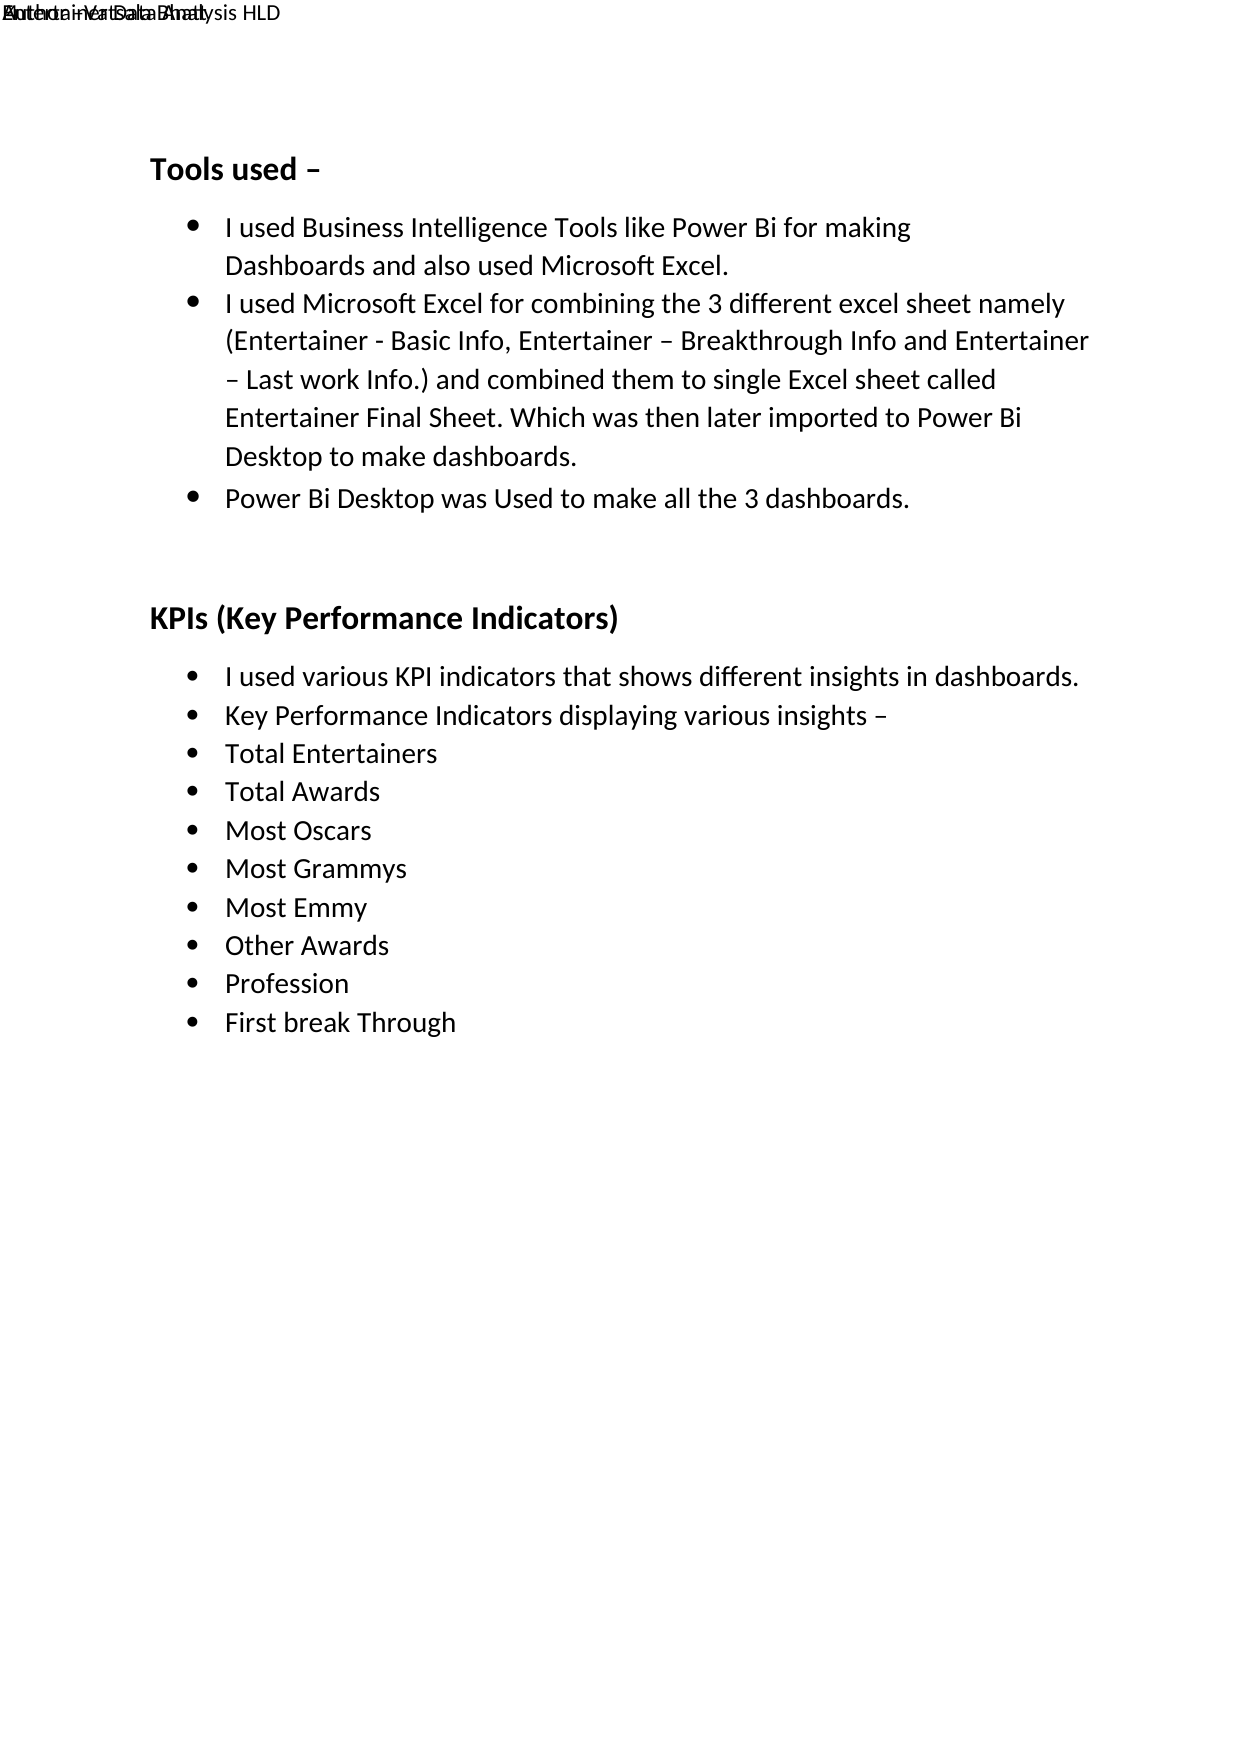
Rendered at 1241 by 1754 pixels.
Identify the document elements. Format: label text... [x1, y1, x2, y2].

list Total Entertainers [187, 735, 1113, 771]
list Other Awards [187, 927, 1113, 963]
subtitle KPIs (Key Performance Indicators) [150, 597, 1113, 638]
list Power Bi Desktop was Used to make all the 3 dashboards. [187, 476, 1113, 517]
list First break Through [187, 1004, 1113, 1040]
list Total Awards [187, 773, 1113, 809]
list Most Oscars [187, 812, 1113, 848]
subtitle Tools used – [150, 148, 1113, 189]
list Most Emmy [187, 889, 1113, 924]
list I used various KPI indicators that shows different insights in dashboards. [187, 658, 1113, 694]
list Key Performance Indicators displaying various insights – [187, 697, 1113, 732]
list I used Microsoft Excel for combining the 3 different excel sheet namely (Entertainer - Basic Info, Entertainer – Breakthrough Info and Entertainer [187, 285, 1089, 358]
text – Last work Info.) and combined them to single Excel sheet called Entertainer Final Sheet. Which was then later imported to Power Bi Desktop to make dashboards. [225, 361, 1024, 473]
list Most Grammys [187, 850, 1113, 886]
list I used Business Intelligence Tools like Power Bi for making Dashboards and also used Microsoft Excel. [187, 209, 1058, 282]
list Profession [187, 966, 1113, 1001]
